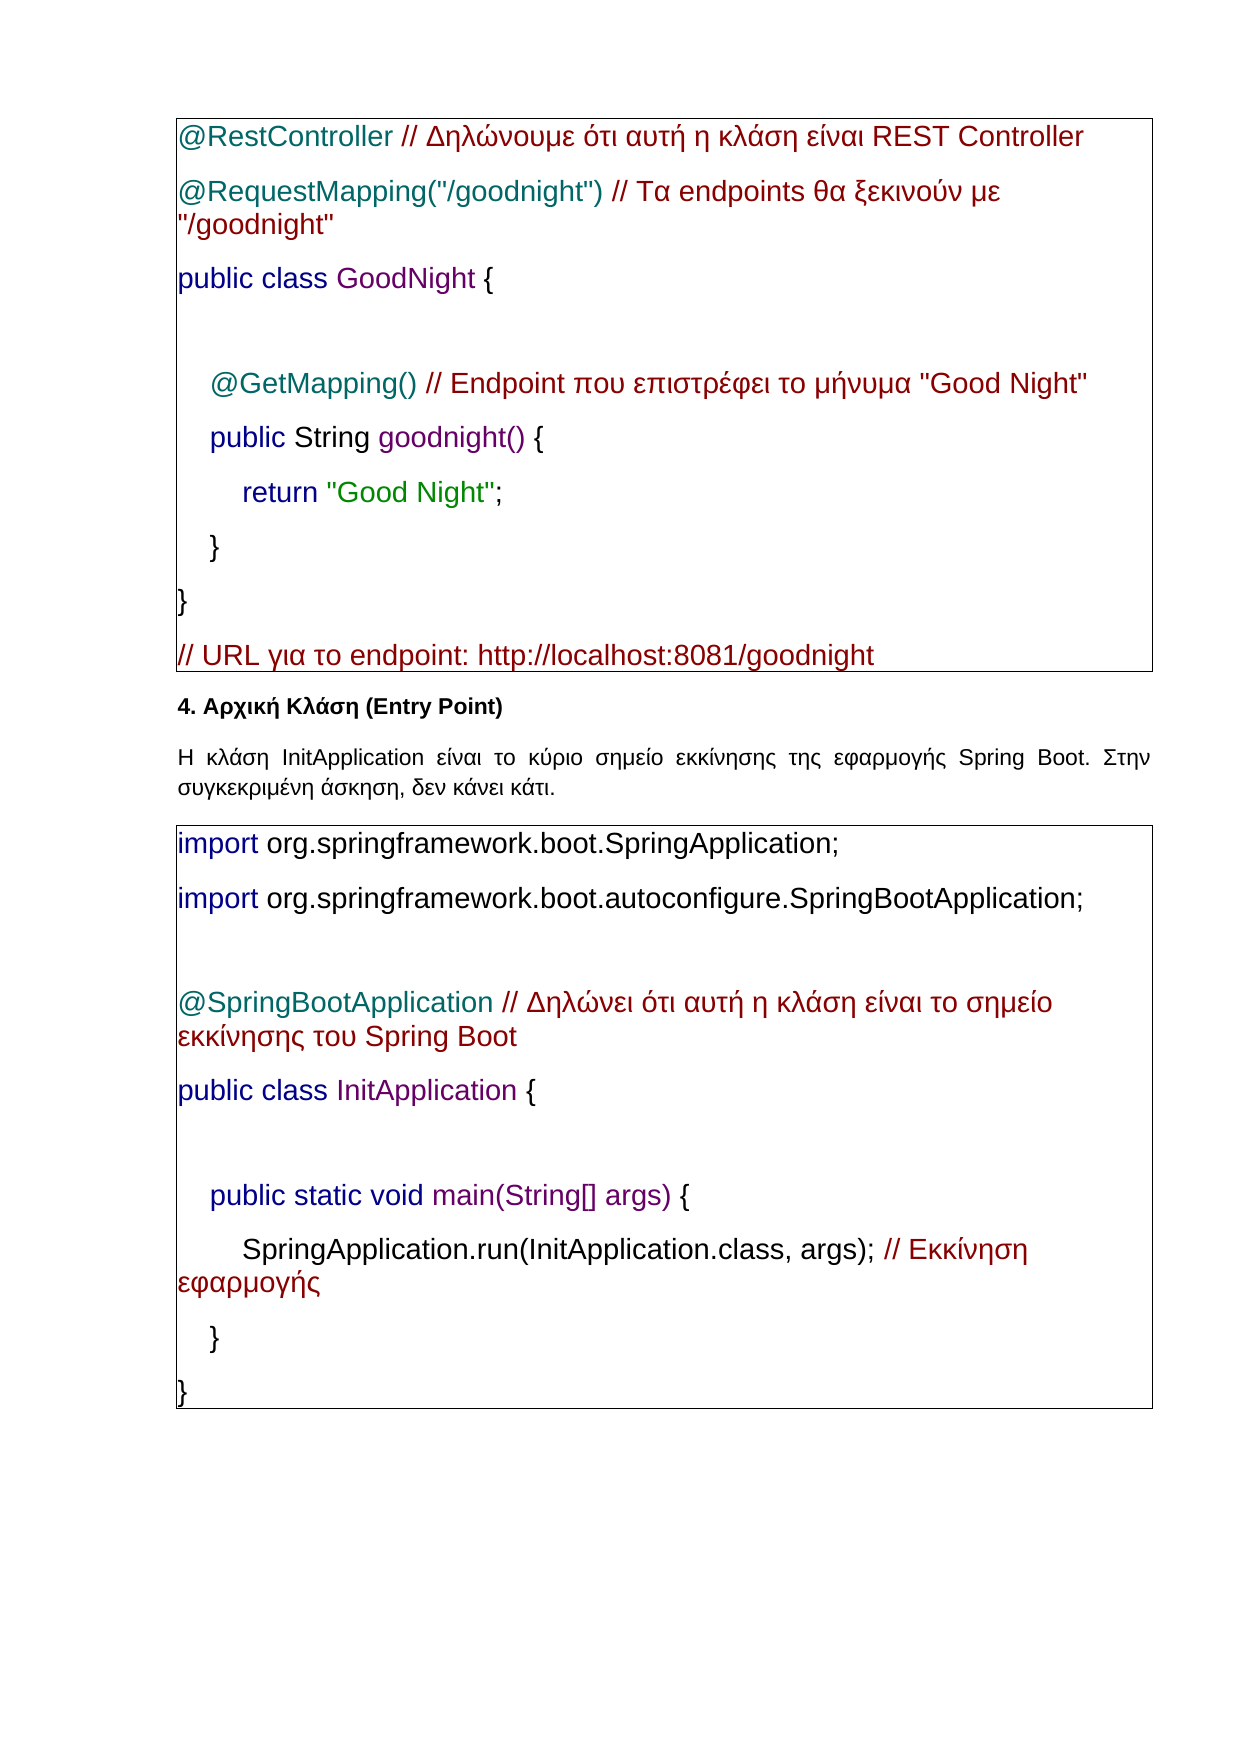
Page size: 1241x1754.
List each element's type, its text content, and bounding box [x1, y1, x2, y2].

text public static void main(String[] args) { [177, 1176, 1152, 1211]
text 4. Αρχική Κλάση (Entry Point) [177, 693, 1152, 719]
text return "Good Night"; [177, 473, 1152, 508]
text @GetMapping() // Endpoint που επιστρέφει το μήνυμα "Good Night" [177, 365, 1152, 399]
text public String goodnight() { [177, 419, 1152, 454]
text } [177, 1373, 1152, 1408]
text @SpringBootApplication // Δηλώνει ότι αυτή η κλάση είναι το σημείο εκκίνησης του Spring Boot [177, 984, 1152, 1052]
text } [177, 582, 1152, 617]
text @RestController // Δηλώνουμε ότι αυτή η κλάση είναι REST Controller [177, 119, 1152, 153]
text } [177, 1319, 1152, 1353]
text import org.springframework.boot.SpringApplication; [177, 826, 1152, 860]
text Η κλάση InitApplication είναι το κύριο σημείο εκκίνησης της εφαρμογής Spring Boot. Στην συγκεκριμένη άσκηση, δεν κάνει κάτι. [177, 744, 1152, 801]
text SpringApplication.run(InitApplication.class, args); // Εκκίνηση εφαρμογής [177, 1231, 1152, 1299]
text } [177, 528, 1152, 562]
text public class InitApplication { [177, 1072, 1152, 1107]
text @RequestMapping("/goodnight") // Τα endpoints θα ξεκινούν με "/goodnight" [177, 172, 1152, 241]
text // URL για το endpoint: http://localhost:8081/goodnight [177, 637, 1152, 671]
text public class GoodNight { [177, 260, 1152, 295]
text import org.springframework.boot.autoconfigure.SpringBootApplication; [177, 880, 1152, 914]
